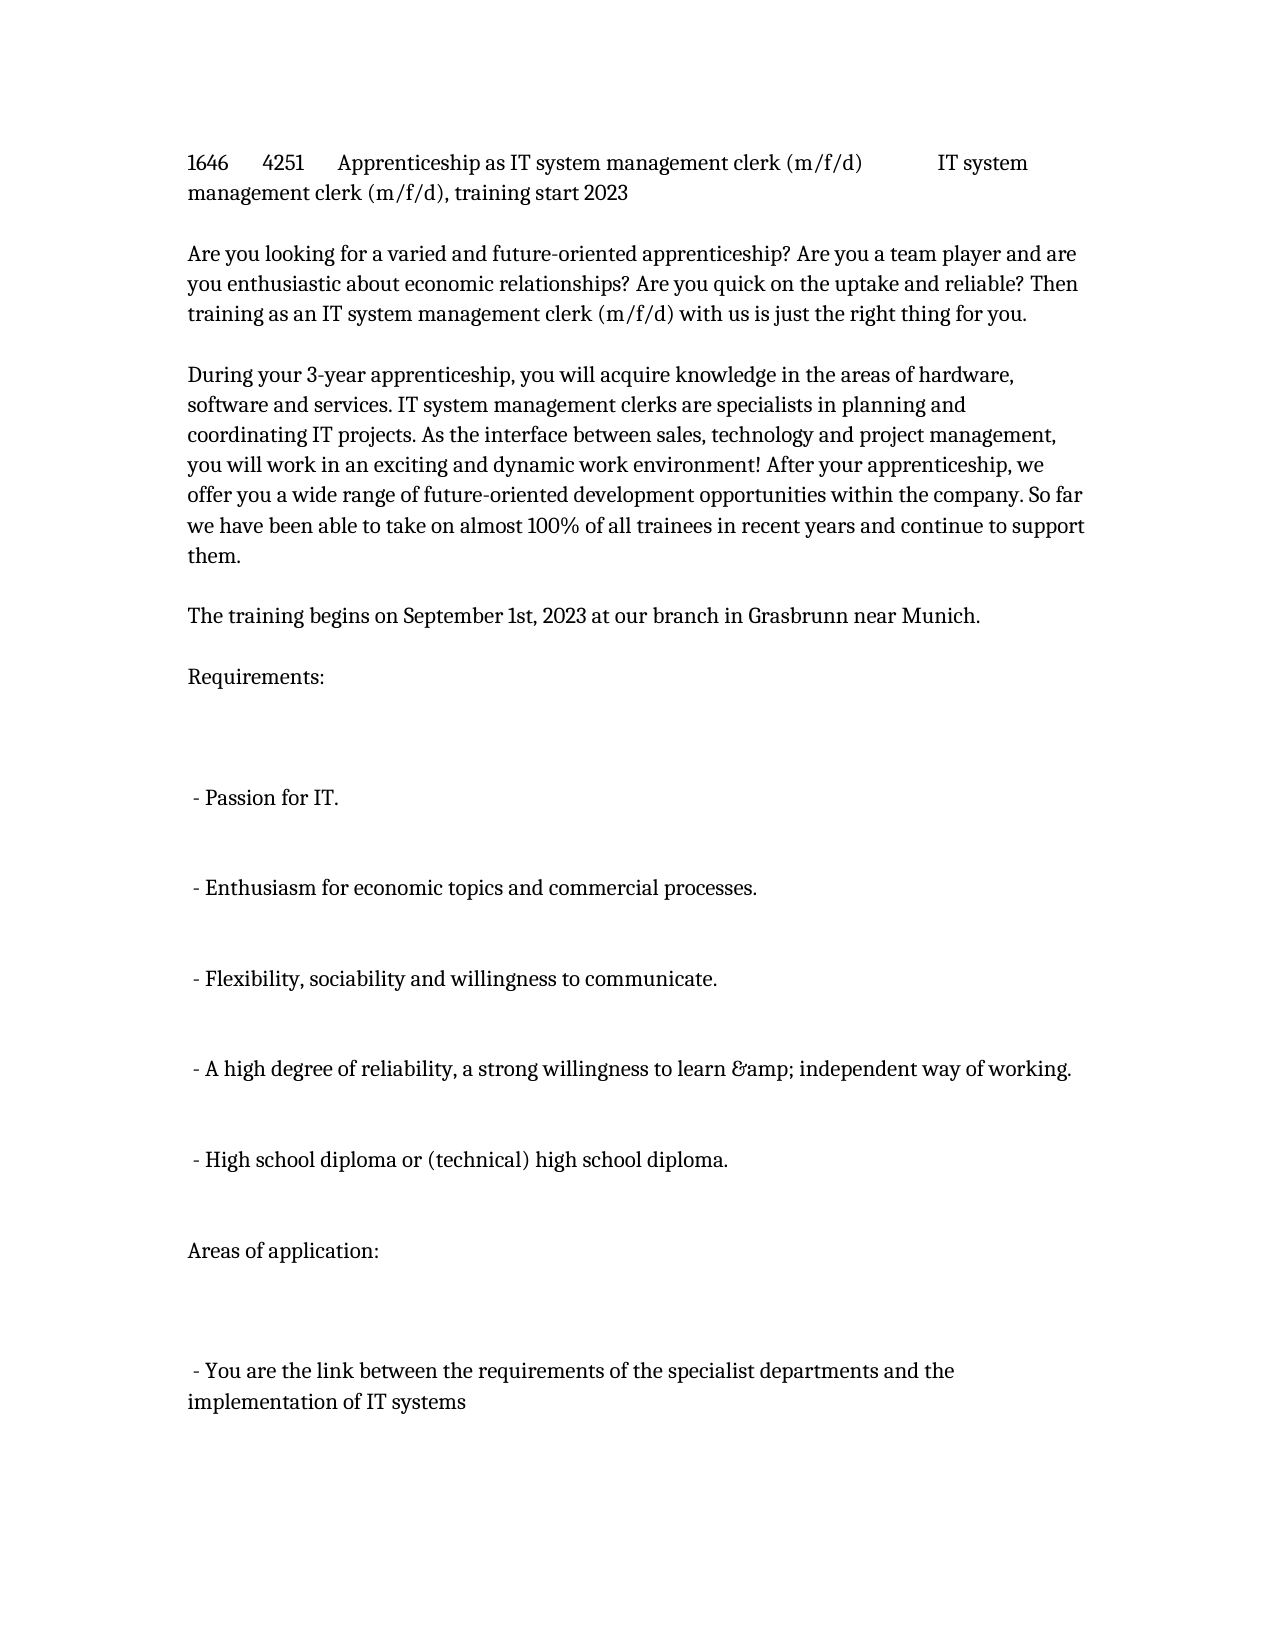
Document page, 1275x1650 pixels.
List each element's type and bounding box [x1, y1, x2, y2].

text [187, 150, 1087, 1475]
